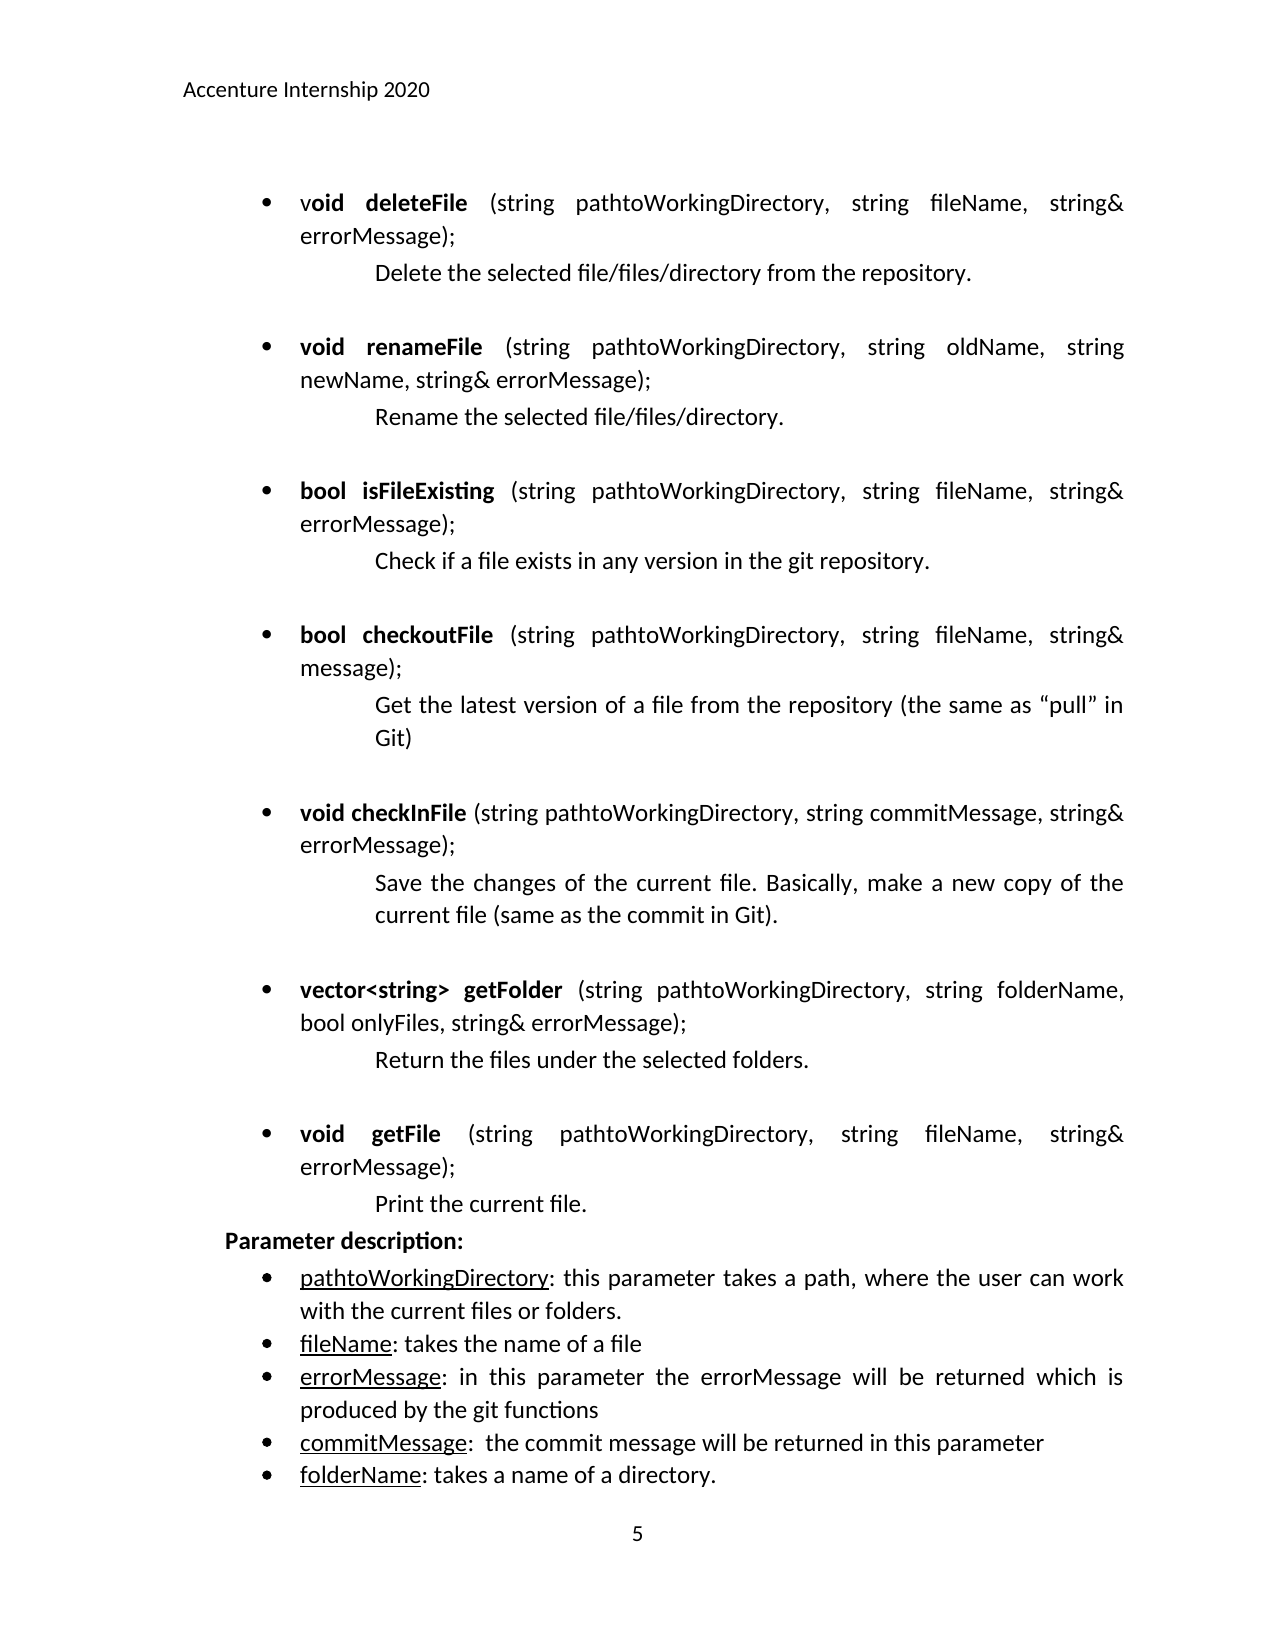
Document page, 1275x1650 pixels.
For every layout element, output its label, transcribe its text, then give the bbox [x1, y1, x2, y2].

list fileName: takes the name of a file [262, 1328, 1125, 1358]
text Parameter description: [225, 1225, 1125, 1256]
list void getFile (string pathtoWorkingDirectory, string fileName, string& errorMessage); [262, 1118, 1125, 1181]
list void checkInFile (string pathtoWorkingDirectory, string commitMessage, string& errorMessage); [262, 797, 1125, 860]
text Check if a file exists in any version in the git repository. [300, 545, 1125, 576]
list void renameFile (string pathtoWorkingDirectory, string oldName, string newName, string& errorMessage); [262, 331, 1125, 395]
text Get the latest version of a file from the repository (the same as “pull” in Git) [375, 689, 1125, 753]
list pathtoWorkingDirectory: this parameter takes a path, where the user can work with the current files or folders. [262, 1262, 1125, 1326]
text Return the files under the selected folders. [375, 1044, 1125, 1074]
list errorMessage: in this parameter the errorMessage will be returned which is produced by the git functions [262, 1361, 1125, 1424]
text Delete the selected file/files/directory from the repository. [375, 257, 1125, 288]
list bool checkoutFile (string pathtoWorkingDirectory, string fileName, string& message); [262, 619, 1125, 683]
text Rename the selected file/files/directory. [375, 401, 1125, 432]
list bool isFileExisting (string pathtoWorkingDirectory, string fileName, string& errorMessage); [262, 475, 1125, 539]
list folderName: takes a name of a directory. [262, 1459, 1125, 1490]
list commitMessage: the commit message will be returned in this parameter [262, 1427, 1125, 1457]
list void deleteFile (string pathtoWorkingDirectory, string fileName, string& errorMessage); [262, 187, 1125, 251]
text Print the current file. [375, 1188, 1125, 1218]
text Save the changes of the current file. Basically, make a new copy of the current file (same as the commit in Git). [375, 867, 1125, 930]
list vector<string> getFolder (string pathtoWorkingDirectory, string folderName, bool onlyFiles, string& errorMessage); [262, 974, 1125, 1037]
